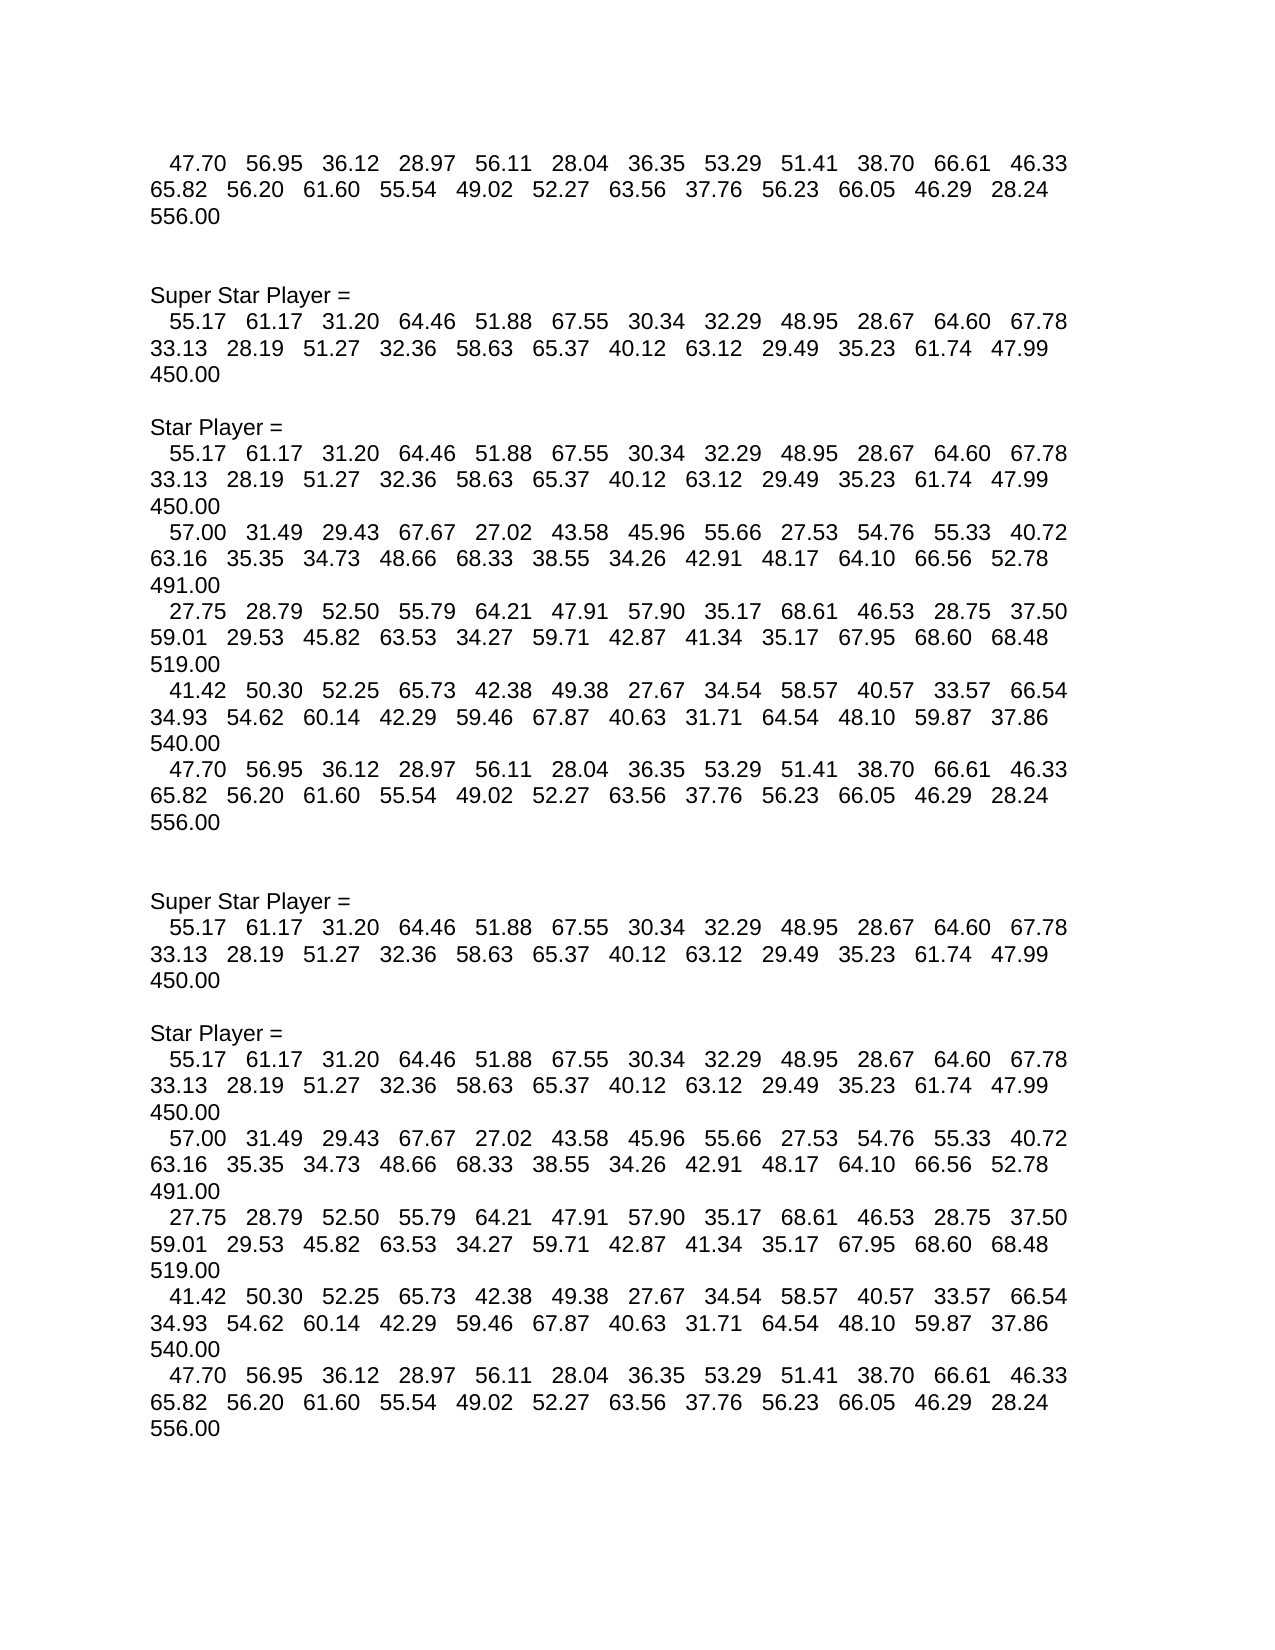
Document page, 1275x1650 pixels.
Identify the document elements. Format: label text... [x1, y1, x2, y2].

text 47.70 56.95 36.12 28.97 56.11 28.04 36.35 53.29 51.41 38.70 66.61 46.33 65.82 56.20 61.60 55.54 49.02 52.27 63.56 37.76 56.23 66.05 46.29 28.24 556.00 [150, 150, 1125, 229]
text Star Player = [150, 1020, 1125, 1046]
text Star Player = [150, 413, 1125, 440]
text 47.70 56.95 36.12 28.97 56.11 28.04 36.35 53.29 51.41 38.70 66.61 46.33 65.82 56.20 61.60 55.54 49.02 52.27 63.56 37.76 56.23 66.05 46.29 28.24 556.00 [150, 756, 1125, 835]
text 41.42 50.30 52.25 65.73 42.38 49.38 27.67 34.54 58.57 40.57 33.57 66.54 34.93 54.62 60.14 42.29 59.46 67.87 40.63 31.71 64.54 48.10 59.87 37.86 540.00 [150, 677, 1125, 756]
text Super Star Player = [150, 888, 1125, 914]
text 47.70 56.95 36.12 28.97 56.11 28.04 36.35 53.29 51.41 38.70 66.61 46.33 65.82 56.20 61.60 55.54 49.02 52.27 63.56 37.76 56.23 66.05 46.29 28.24 556.00 [150, 1362, 1125, 1441]
text 41.42 50.30 52.25 65.73 42.38 49.38 27.67 34.54 58.57 40.57 33.57 66.54 34.93 54.62 60.14 42.29 59.46 67.87 40.63 31.71 64.54 48.10 59.87 37.86 540.00 [150, 1283, 1125, 1362]
text Super Star Player = [150, 282, 1125, 308]
